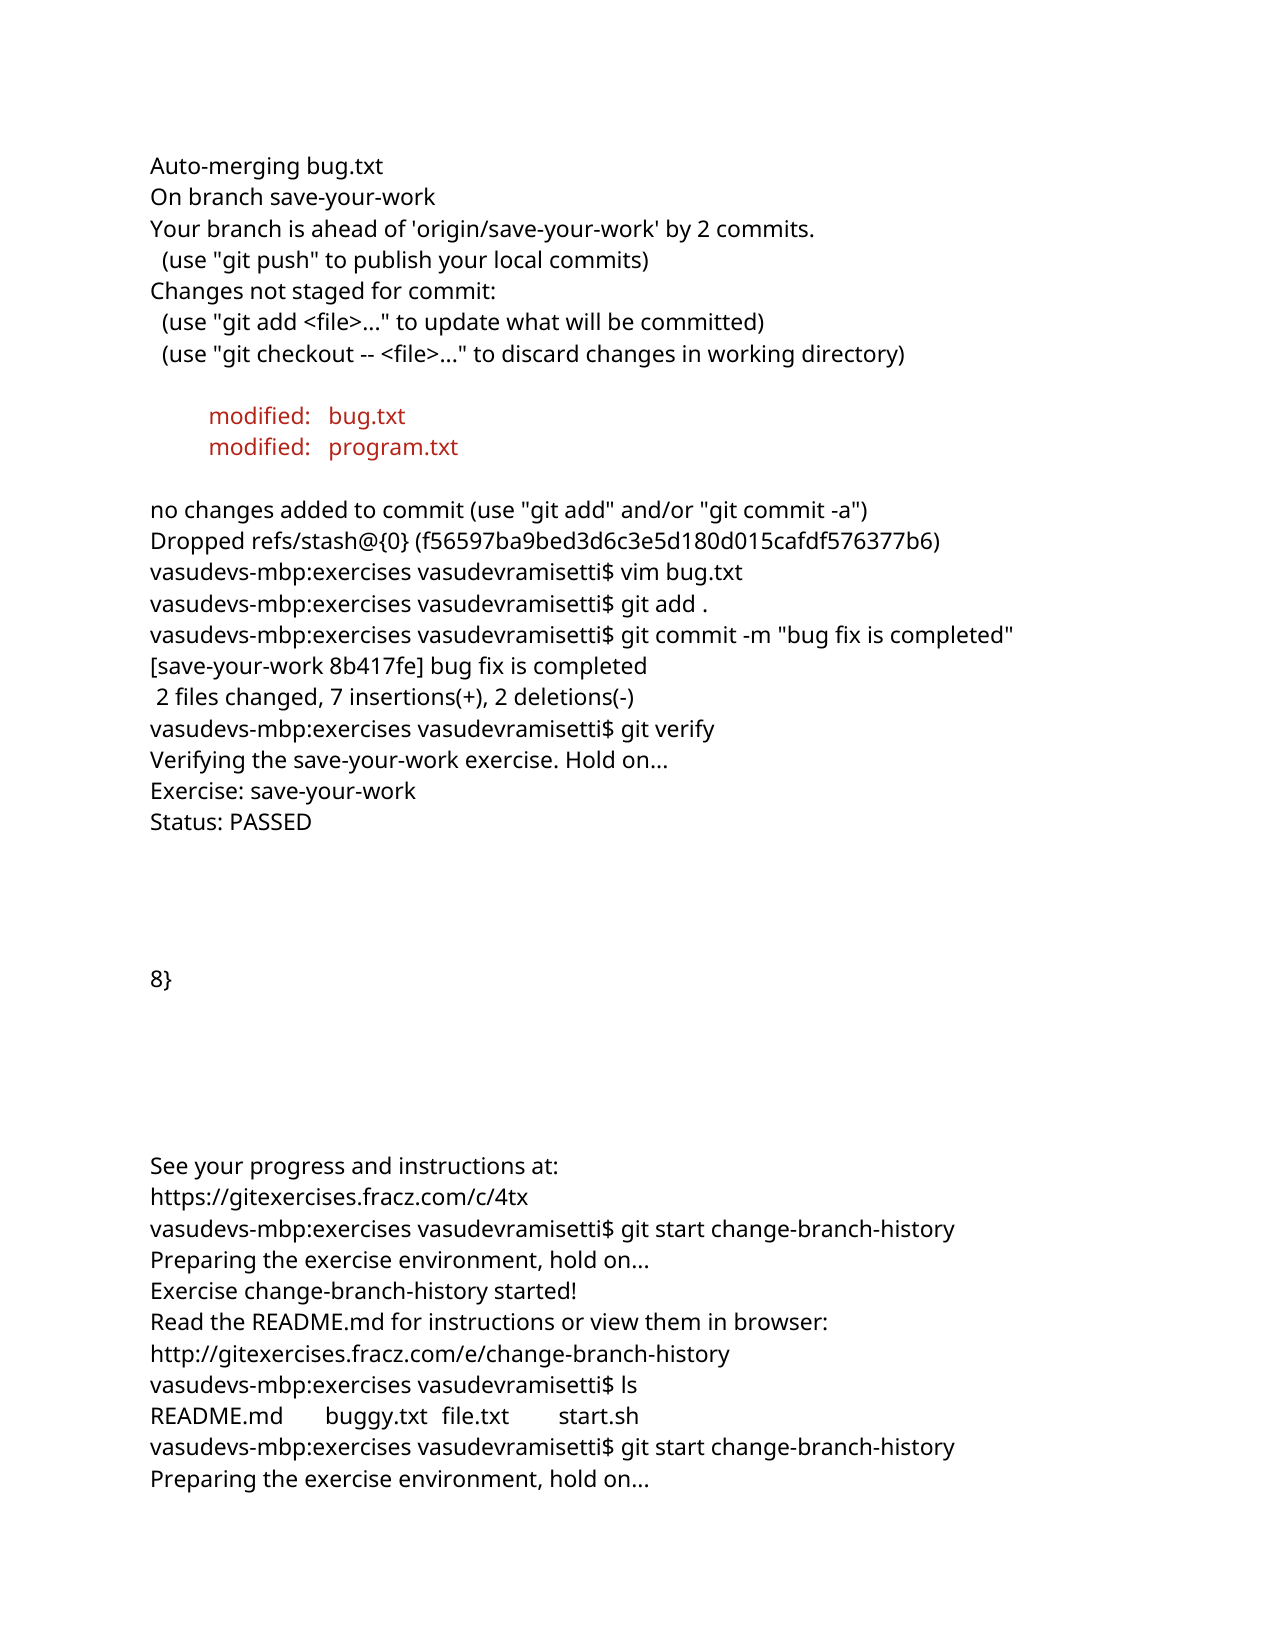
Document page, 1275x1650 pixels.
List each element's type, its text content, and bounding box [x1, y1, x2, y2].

text https://gitexercises.fracz.com/c/4tx [150, 1181, 1125, 1212]
text vasudevs-mbp:exercises vasudevramisetti$ ls [150, 1369, 1125, 1400]
text vasudevs-mbp:exercises vasudevramisetti$ git verify [150, 712, 1125, 744]
text 2 files changed, 7 insertions(+), 2 deletions(-) [150, 681, 1125, 712]
text 8} [150, 962, 1125, 994]
text vasudevs-mbp:exercises vasudevramisetti$ vim bug.txt [150, 556, 1125, 587]
text Auto-merging bug.txt [150, 150, 1125, 181]
text Exercise: save-your-work [150, 775, 1125, 806]
text [save-your-work 8b417fe] bug fix is completed [150, 650, 1125, 681]
text Verifying the save-your-work exercise. Hold on... [150, 744, 1125, 775]
text See your progress and instructions at: [150, 1150, 1125, 1181]
text Status: PASSED [150, 806, 1125, 837]
text http://gitexercises.fracz.com/e/change-branch-history [150, 1337, 1125, 1369]
text vasudevs-mbp:exercises vasudevramisetti$ git add . [150, 587, 1125, 619]
text On branch save-your-work [150, 181, 1125, 212]
text (use "git add <file>..." to update what will be committed) [150, 306, 1125, 337]
text Dropped refs/stash@{0} (f56597ba9bed3d6c3e5d180d015cafdf576377b6) [150, 525, 1125, 556]
text (use "git push" to publish your local commits) [150, 244, 1125, 275]
text vasudevs-mbp:exercises vasudevramisetti$ git commit -m "bug fix is completed" [150, 619, 1125, 650]
text modified: bug.txt [150, 400, 1125, 431]
text no changes added to commit (use "git add" and/or "git commit -a") [150, 494, 1125, 525]
text Changes not staged for commit: [150, 275, 1125, 306]
text vasudevs-mbp:exercises vasudevramisetti$ git start change-branch-history [150, 1212, 1125, 1244]
text Exercise change-branch-history started! [150, 1275, 1125, 1306]
text Your branch is ahead of 'origin/save-your-work' by 2 commits. [150, 212, 1125, 244]
text Preparing the exercise environment, hold on... [150, 1244, 1125, 1275]
text vasudevs-mbp:exercises vasudevramisetti$ git start change-branch-history [150, 1431, 1125, 1462]
text modified: program.txt [150, 431, 1125, 462]
text (use "git checkout -- <file>..." to discard changes in working directory) [150, 337, 1125, 369]
text Preparing the exercise environment, hold on... [150, 1462, 1125, 1494]
text README.md buggy.txt file.txt start.sh [150, 1400, 1125, 1431]
text Read the README.md for instructions or view them in browser: [150, 1306, 1125, 1337]
